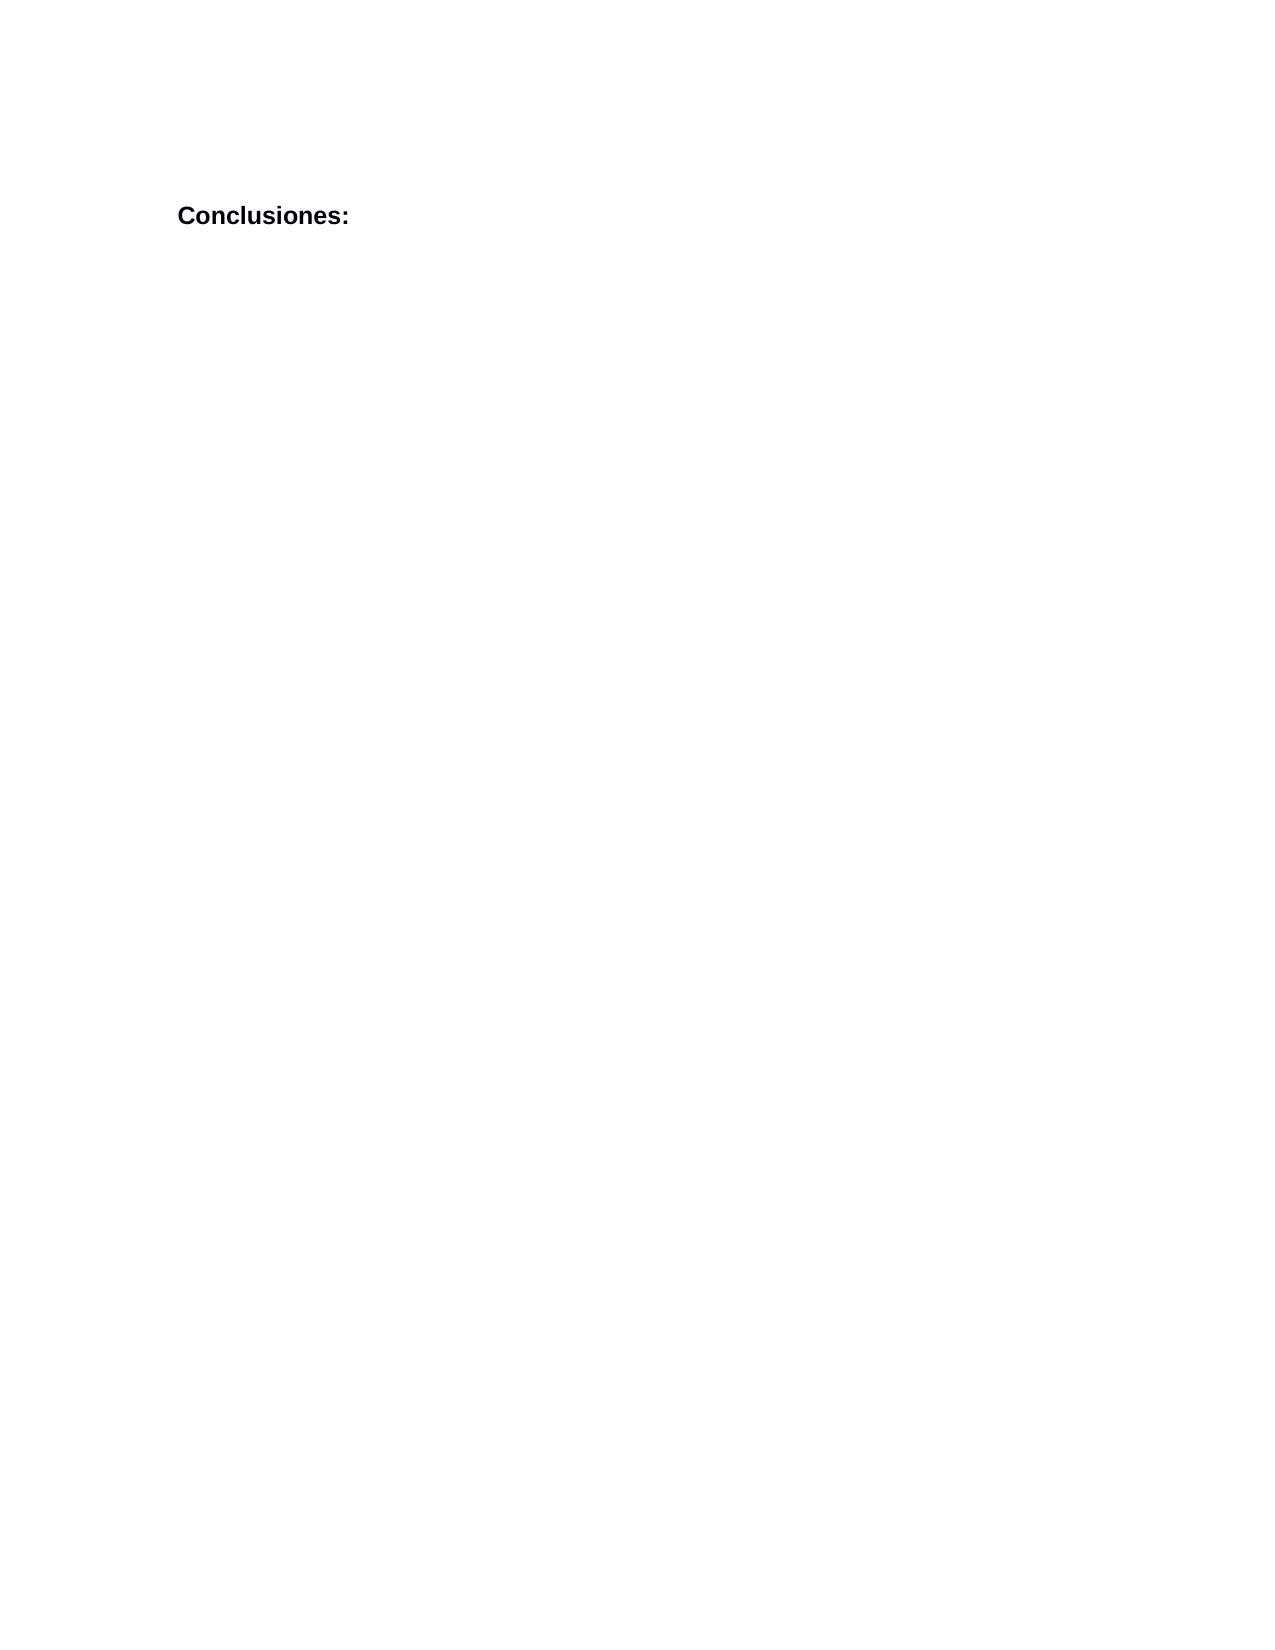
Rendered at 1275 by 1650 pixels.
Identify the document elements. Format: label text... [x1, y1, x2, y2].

text Conclusiones: [177, 201, 1098, 230]
